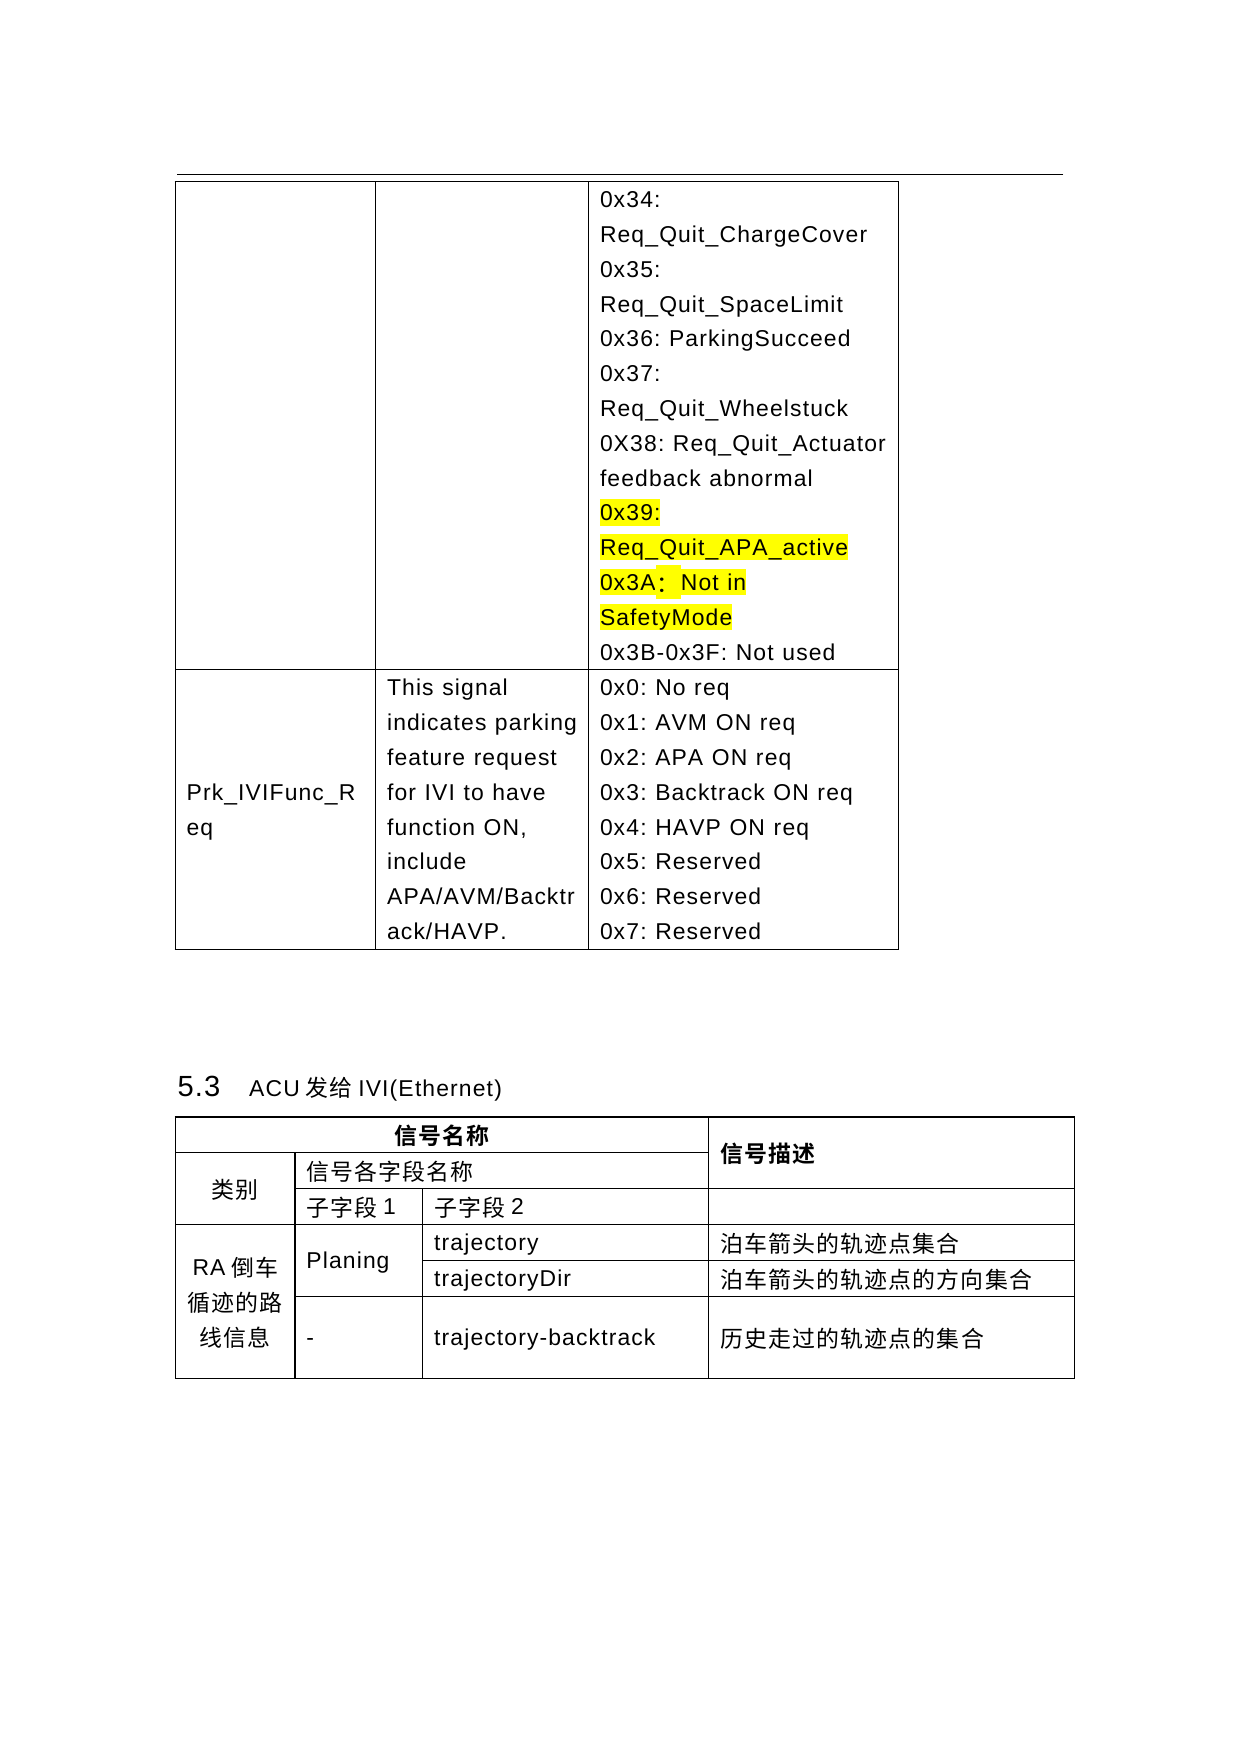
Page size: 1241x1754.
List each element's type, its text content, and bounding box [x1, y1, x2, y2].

subtitle ACU发给IVI(Ethernet) [177, 1069, 1063, 1104]
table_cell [176, 182, 375, 669]
table_cell Planing [296, 1225, 422, 1296]
table_cell 类别 [176, 1153, 294, 1224]
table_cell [376, 182, 588, 669]
table_cell [709, 1189, 1074, 1224]
table_cell 子字段1 [296, 1189, 422, 1224]
table_header 信号名称 [176, 1118, 708, 1152]
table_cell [589, 182, 898, 669]
table_cell RA倒车循迹的路线信息 [176, 1225, 294, 1378]
table_cell 0x0: No req 0x1: AVM ON req 0x2: APA ON req 0x3: Backtrack ON req 0x4: HAVP ON req 0x5: Reserved 0x6: Reserved 0x7: Reserved [589, 670, 898, 948]
table_header 信号描述 [709, 1118, 1074, 1188]
table_cell - [296, 1297, 422, 1378]
table_cell 泊车箭头的轨迹点集合 [709, 1225, 1074, 1260]
table_cell This signal indicates parking feature request for IVI to have function ON, include APA/AVM/Backtrack/HAVP. [376, 670, 588, 948]
table_cell trajectory-backtrack [423, 1297, 708, 1378]
table_cell 子字段2 [423, 1189, 708, 1224]
table_cell Prk_IVIFunc_Req [176, 670, 375, 948]
table_cell 历史走过的轨迹点的集合 [709, 1297, 1074, 1378]
table_cell 泊车箭头的轨迹点的方向集合 [709, 1261, 1074, 1296]
table_cell 信号各字段名称 [296, 1153, 708, 1188]
table_cell trajectory [423, 1225, 708, 1260]
table_cell trajectoryDir [423, 1261, 708, 1296]
